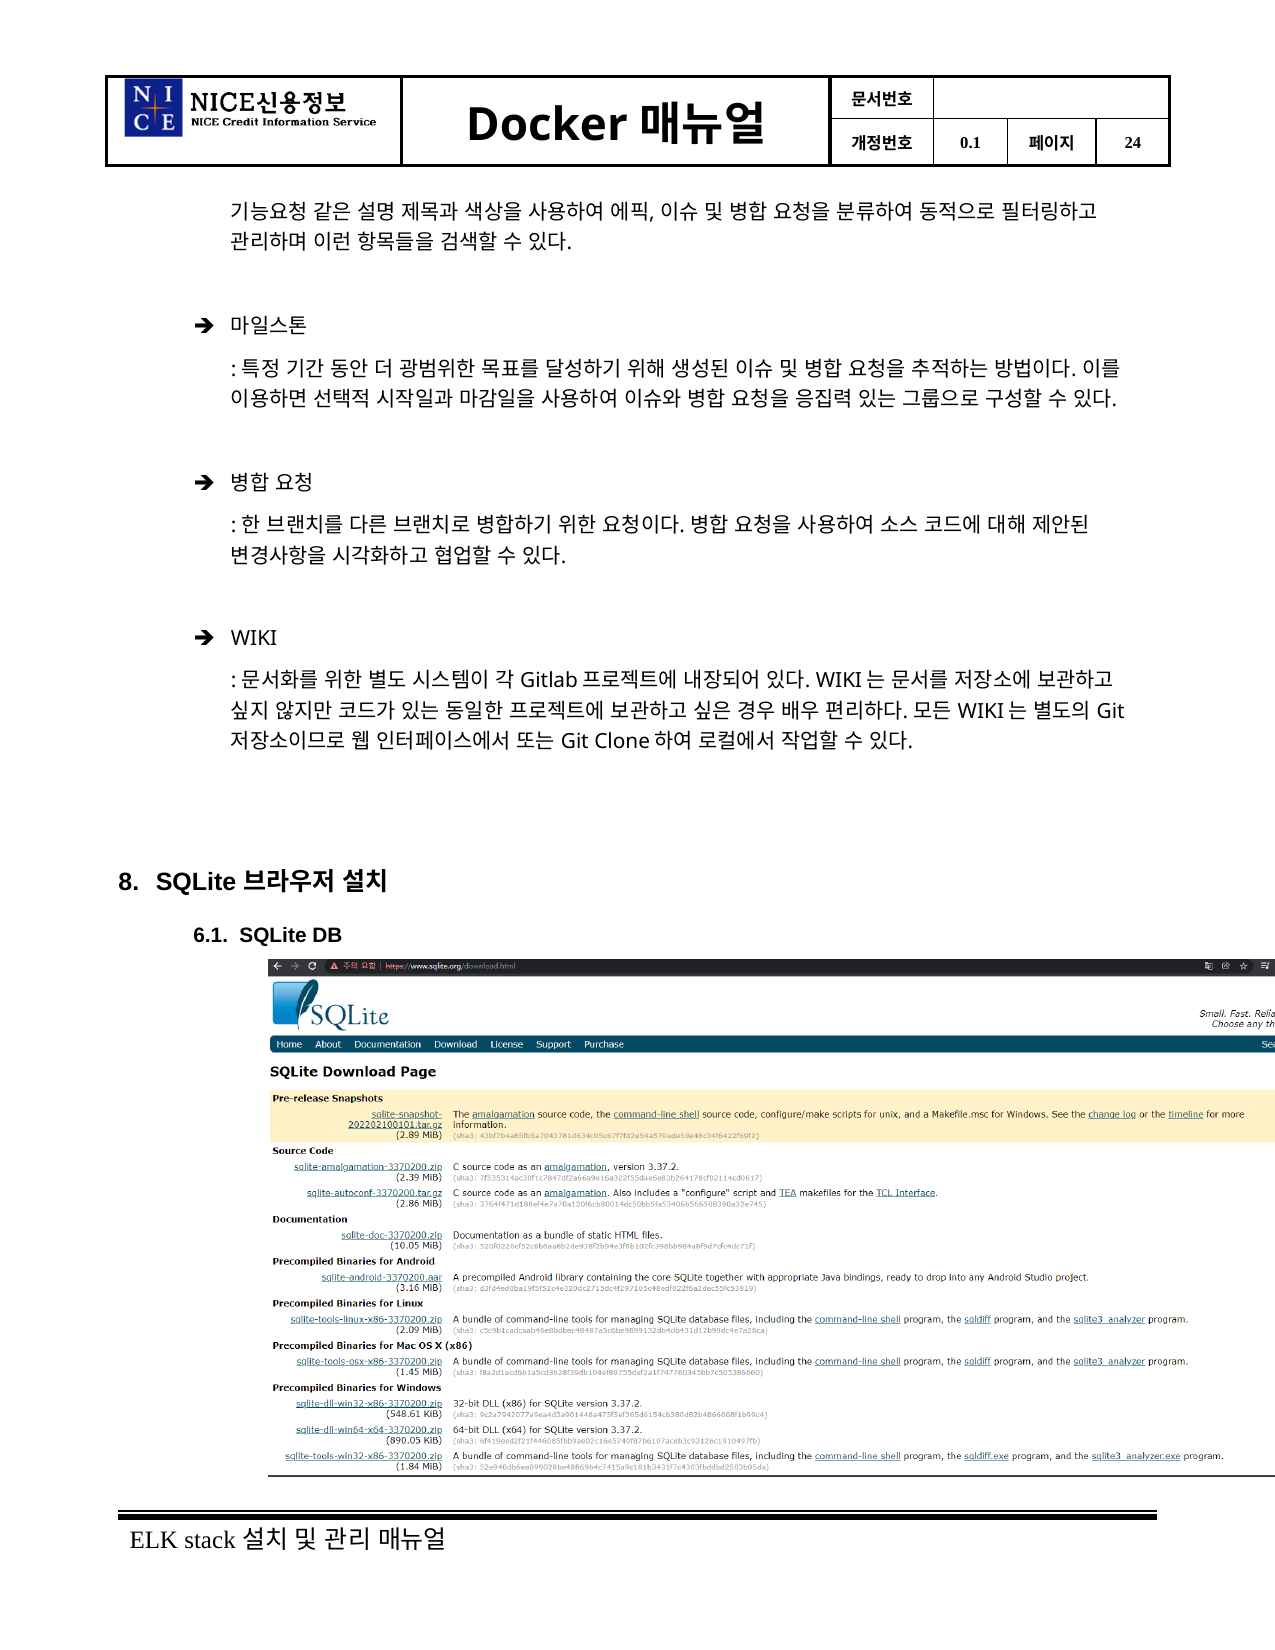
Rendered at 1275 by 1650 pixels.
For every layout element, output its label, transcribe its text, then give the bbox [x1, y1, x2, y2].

list 병합 요청 [193, 466, 1157, 496]
picture [268, 959, 1275, 1477]
picture [124, 78, 384, 137]
list 마일스톤 [193, 309, 1157, 339]
subtitle SQLite 브라우저 설치 [118, 861, 1157, 898]
text : 문서화를 위한 별도 시스템이 각 Gitlab프로젝트에 내장되어 있다. WIKI는 문서를 저장소에 보관하고 싶지 않지만 코드가 있는 동일한 프로젝트에 보관하고 싶은 경우 배우 편리하다. 모든 WIKI는 별도의 Git저장소이므로 웹 인터페이스에서 또는 Git Clone하여 로컬에서 작업할 수 있다. [231, 663, 1157, 754]
subtitle 6.1. SQLite DB [193, 923, 1157, 947]
text : 특정 기간 동안 더 광범위한 목표를 달성하기 위해 생성된 이슈 및 병합 요청을 추적하는 방법이다. 이를 이용하면 선택적 시작일과 마감일을 사용하여 이슈와 병합 요청을 응집력 있는 그룹으로 구성할 수 있다. [231, 352, 1157, 412]
text : 한 브랜치를 다른 브랜치로 병합하기 위한 요청이다. 병합 요청을 사용하여 소스 코드에 대해 제안된 변경사항을 시각화하고 협업할 수 있다. [231, 508, 1157, 569]
list WIKI [193, 623, 1157, 651]
